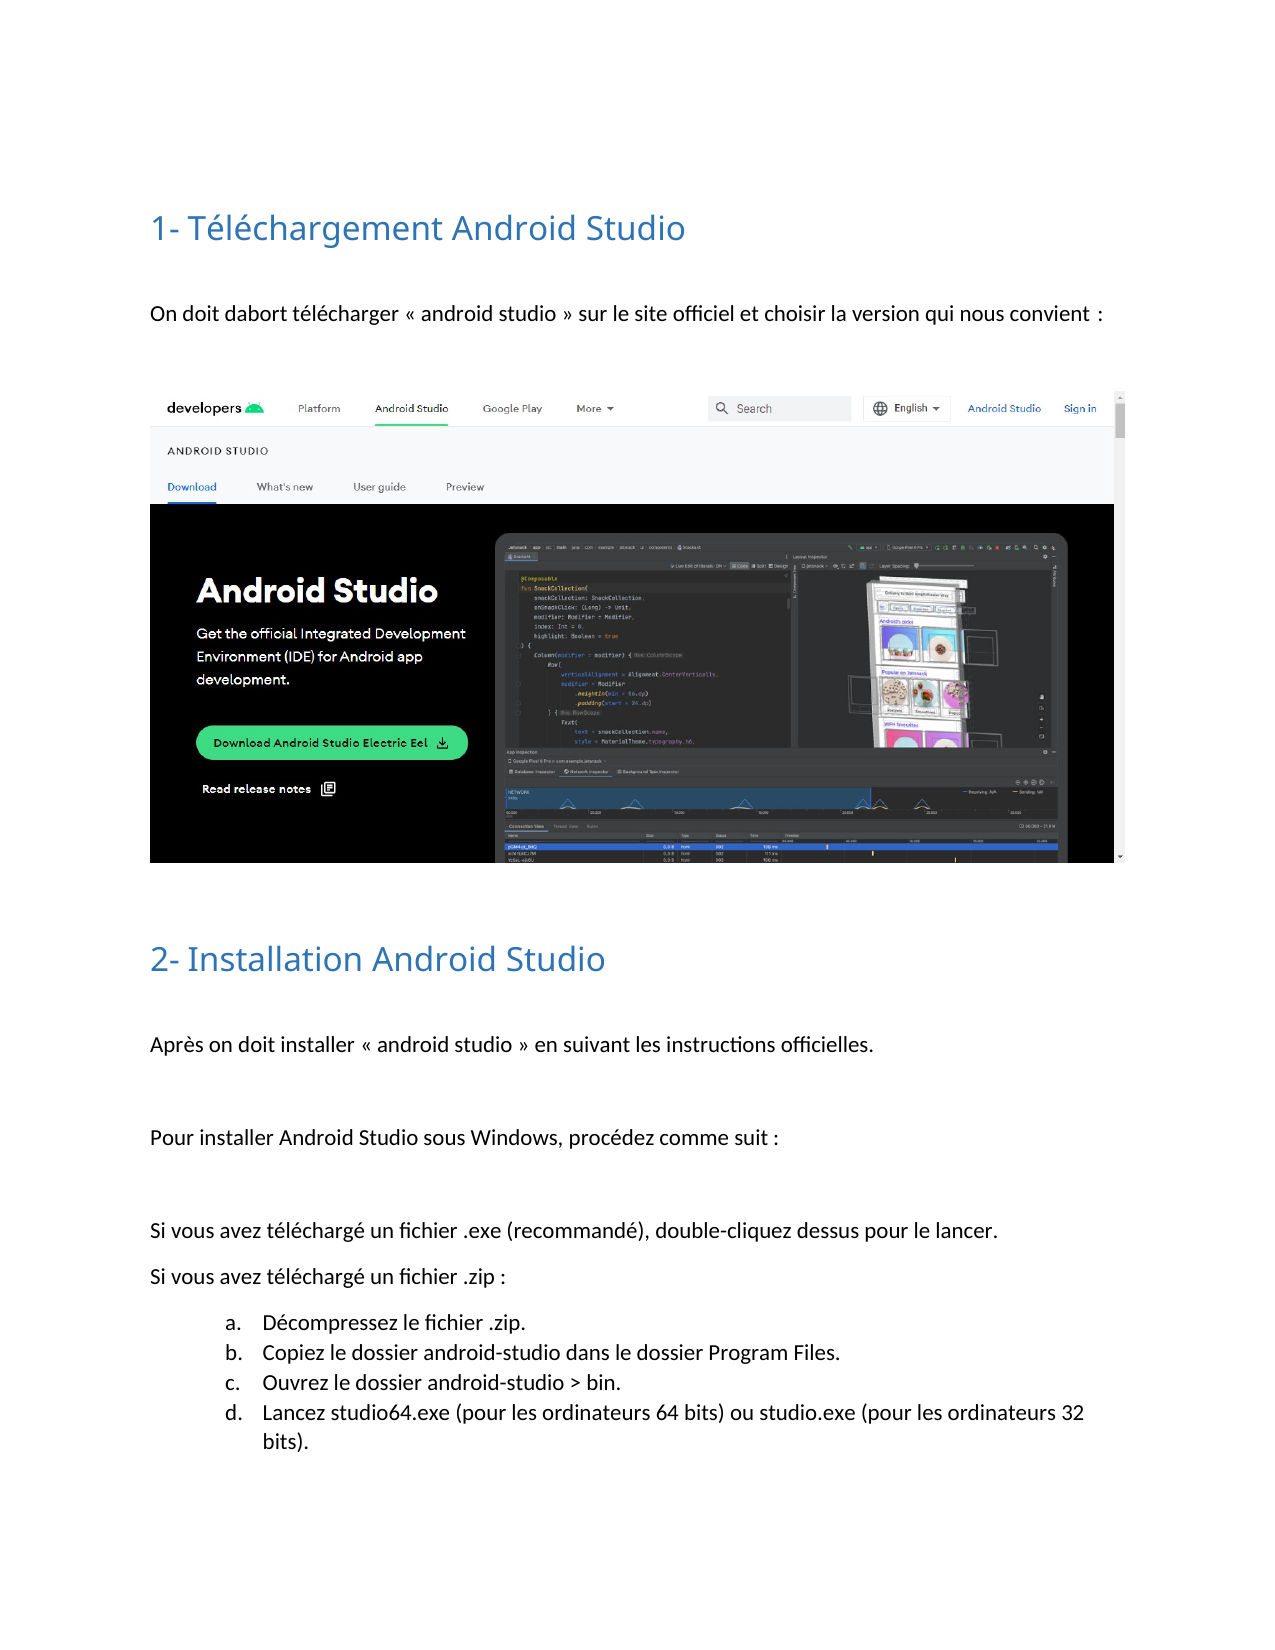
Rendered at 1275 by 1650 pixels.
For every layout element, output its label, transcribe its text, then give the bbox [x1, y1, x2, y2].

text On doit dabort télécharger « android studio » sur le site officiel et choisir la version qui nous convient : [150, 299, 1125, 327]
list Lancez studio64.exe (pour les ordinateurs 64 bits) ou studio.exe (pour les ordinateurs 32 bits). [225, 1398, 1125, 1455]
list Décompressez le fichier .zip. [225, 1308, 1125, 1337]
subtitle Téléchargement Android Studio [150, 205, 1125, 250]
text Si vous avez téléchargé un fichier .exe (recommandé), double-cliquez dessus pour le lancer. [150, 1216, 1125, 1244]
list Ouvrez le dossier android-studio > bin. [225, 1368, 1125, 1396]
subtitle Installation Android Studio [150, 936, 1125, 981]
text Après on doit installer « android studio » en suivant les instructions officielles. [150, 1030, 1125, 1058]
picture [150, 391, 1125, 863]
text Si vous avez téléchargé un fichier .zip : [150, 1262, 1125, 1290]
list Copiez le dossier android-studio dans le dossier Program Files. [225, 1338, 1125, 1366]
text Pour installer Android Studio sous Windows, procédez comme suit : [150, 1123, 1125, 1151]
